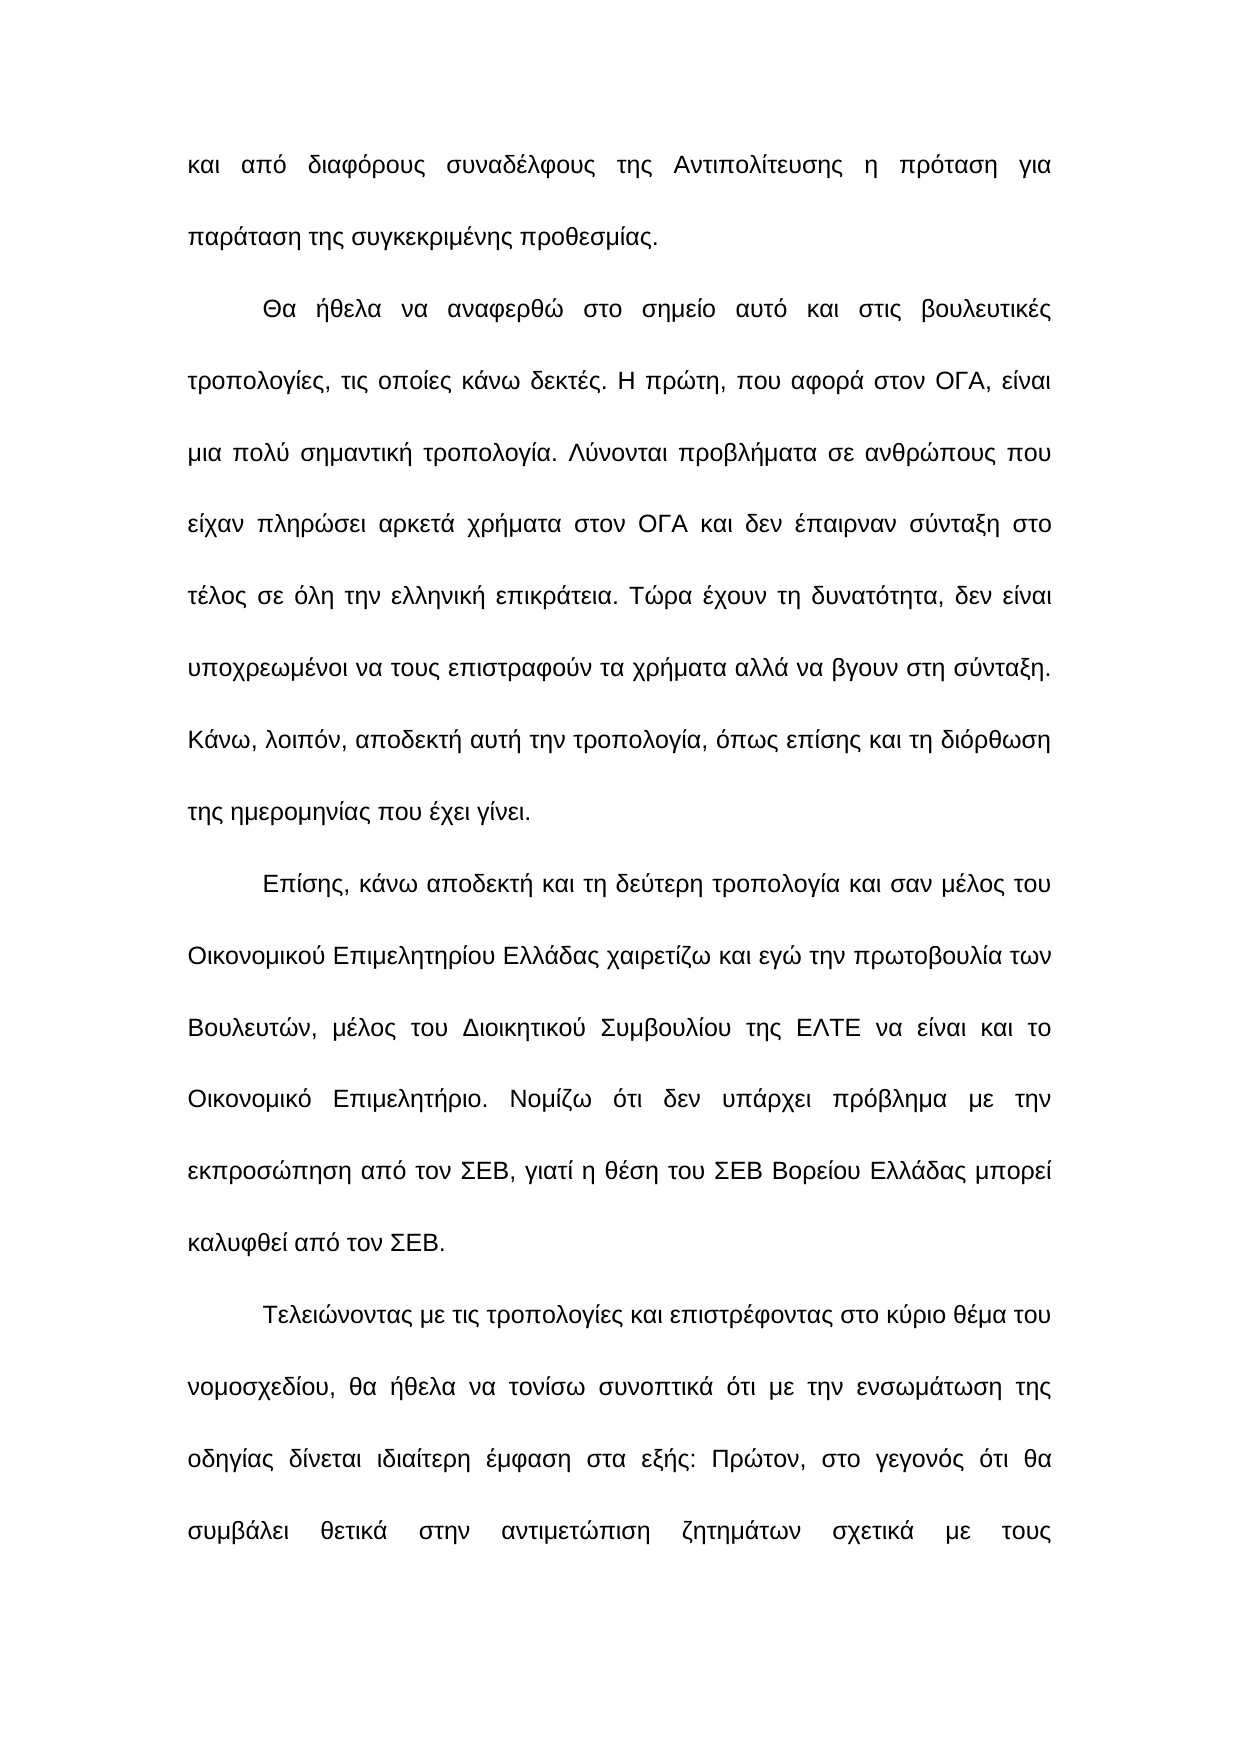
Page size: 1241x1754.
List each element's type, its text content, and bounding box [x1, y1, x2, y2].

text Θα ήθελα να αναφερθώ στο σημείο αυτό και στις βουλευτικές τροπολογίες, τις οποίες κάνω δεκτές. Η πρώτη, που αφορά στον ΟΓΑ, είναι μια πολύ σημαντική τροπολογία. Λύνονται προβλήματα σε ανθρώπους που είχαν πληρώσει αρκετά χρήματα στον ΟΓΑ και δεν έπαιρναν σύνταξη στο τέλος σε όλη την ελληνική επικράτεια. Τώρα έχουν τη δυνατότητα, δεν είναι υποχρεωμένοι να τους επιστραφούν τα χρήματα αλλά να βγουν στη σύνταξη. Κάνω, λοιπόν, αποδεκτή αυτή την τροπολογία, όπως επίσης και τη διόρθωση της ημερομηνίας που έχει γίνει. [187, 294, 1053, 826]
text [187, 150, 1053, 251]
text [187, 1300, 1053, 1544]
text Επίσης, κάνω αποδεκτή και τη δεύτερη τροπολογία και σαν μέλος του Οικονομικού Επιμελητηρίου Ελλάδας χαιρετίζω και εγώ την πρωτοβουλία των Βουλευτών, μέλος του Διοικητικού Συμβουλίου της ΕΛΤΕ να είναι και το Οικονομικό Επιμελητήριο. Νομίζω ότι δεν υπάρχει πρόβλημα με την εκπροσώπηση από τον ΣΕΒ, γιατί η θέση του ΣΕΒ Βορείου Ελλάδας μπορεί καλυφθεί από τον ΣΕΒ. [187, 869, 1053, 1257]
